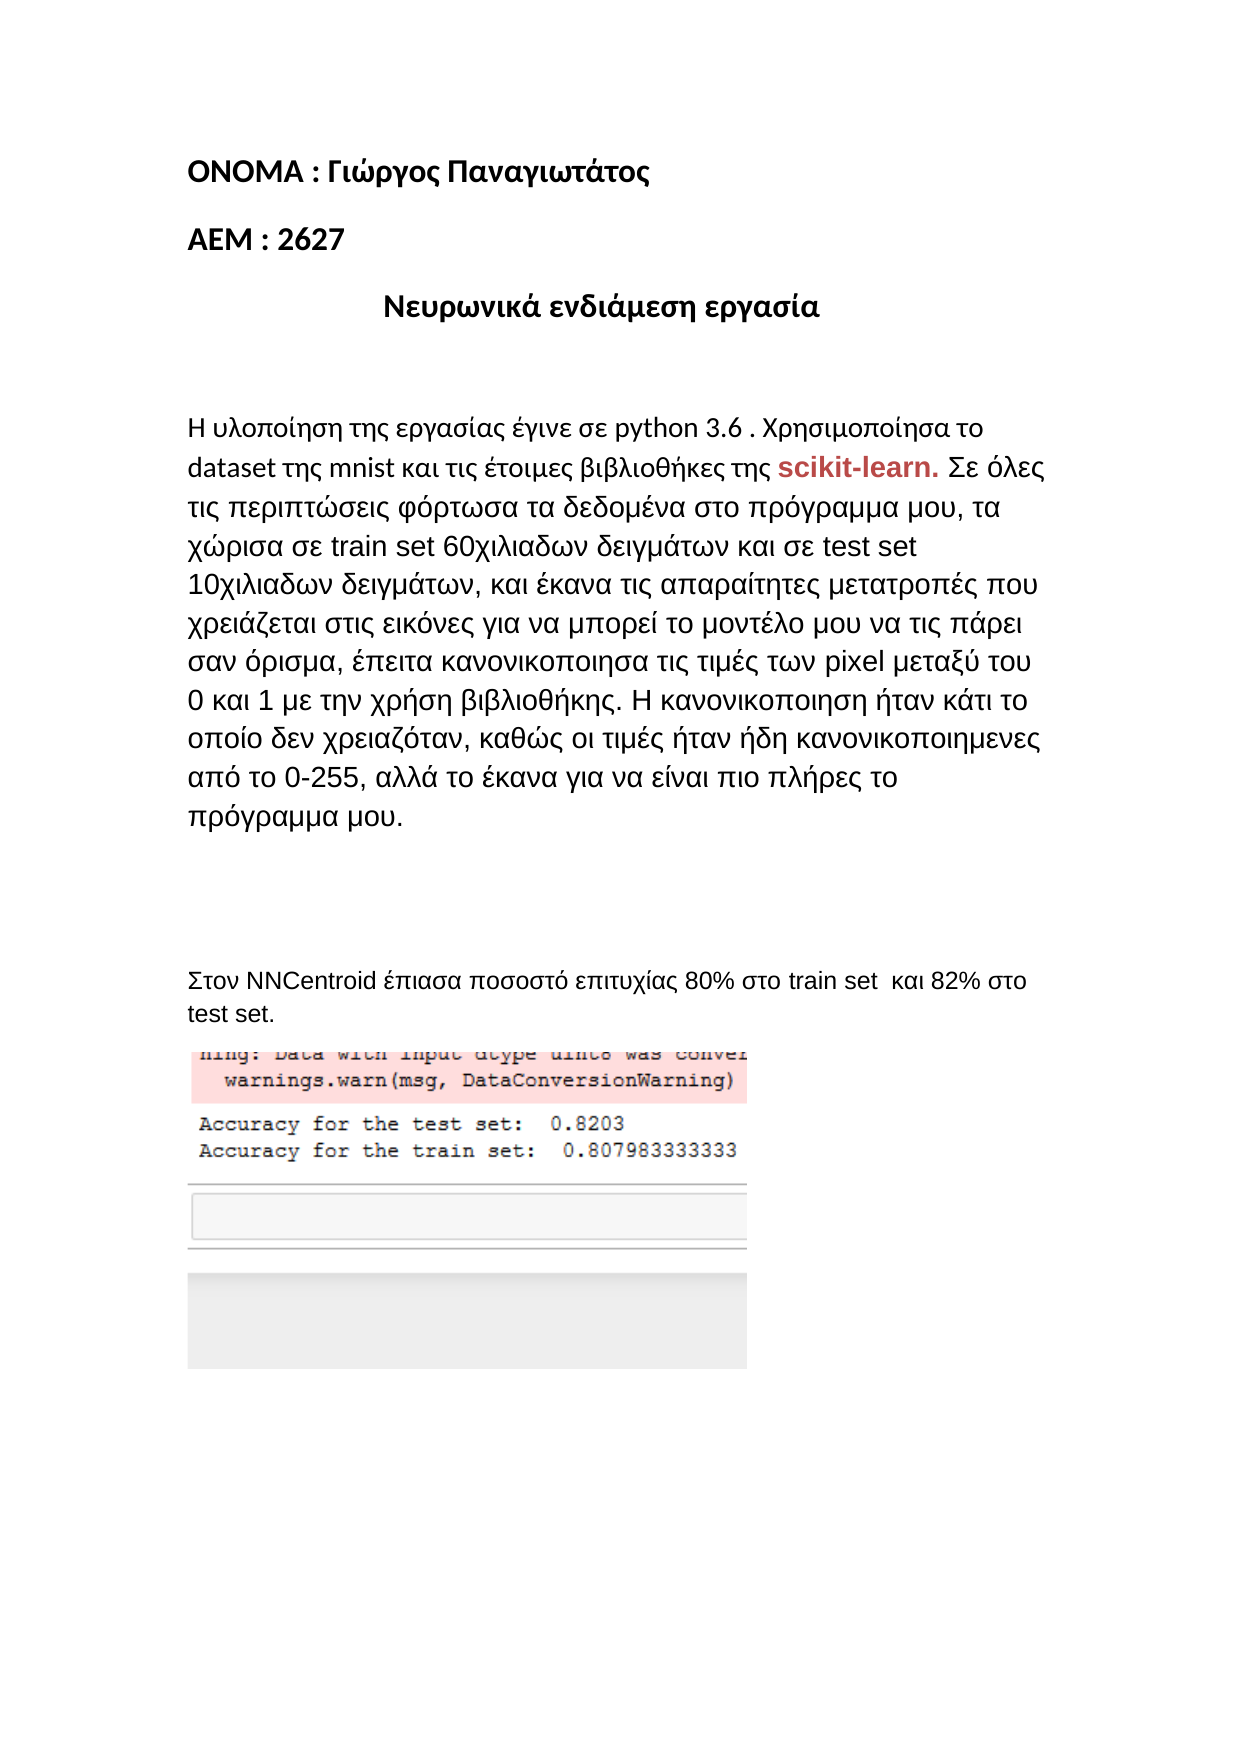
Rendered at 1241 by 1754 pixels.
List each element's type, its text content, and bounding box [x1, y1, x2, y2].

picture [187, 1052, 747, 1369]
text Νευρωνικά ενδιάμεση εργασία [187, 285, 1053, 326]
text Στον NNCentroid έπιασα ποσοστό επιτυχίας 80% στο train set και 82% στο test set. [187, 966, 1053, 1027]
text ΑΕΜ : 2627 [187, 218, 1053, 258]
text Η υλοποίηση της εργασίας έγινε σε python 3.6 . Χρησιμοποίησα το dataset της mnist και τις έτοιμες βιβλιοθήκες της scikit-learn. Σε όλες τις περιπτώσεις φόρτωσα τα δεδομένα στο πρόγραμμα μου, τα χώρισα σε train set 60χιλιαδων δειγμάτων και σε test set 10χιλιαδων δειγμάτων, και έκανα τις απαραίτητες μετατροπές που χρειάζεται στις εικόνες για να μπορεί το μοντέλο μου να τις πάρει σαν όρισμα, έπειτα κανονικοποιησα τις τιμές των pixel μεταξύ του 0 και 1 με την χρήση βιβλιοθήκης. Η κανονικοποιηση ήταν κάτι το οποίο δεν χρειαζόταν, καθώς οι τιμές ήταν ήδη κανονικοποιημενες από το 0-255, αλλά το έκανα για να είναι πιο πλήρες το πρόγραμμα μου. [187, 409, 1053, 832]
text ΟΝΟΜΑ : Γιώργος Παναγιωτάτος [187, 150, 1053, 191]
